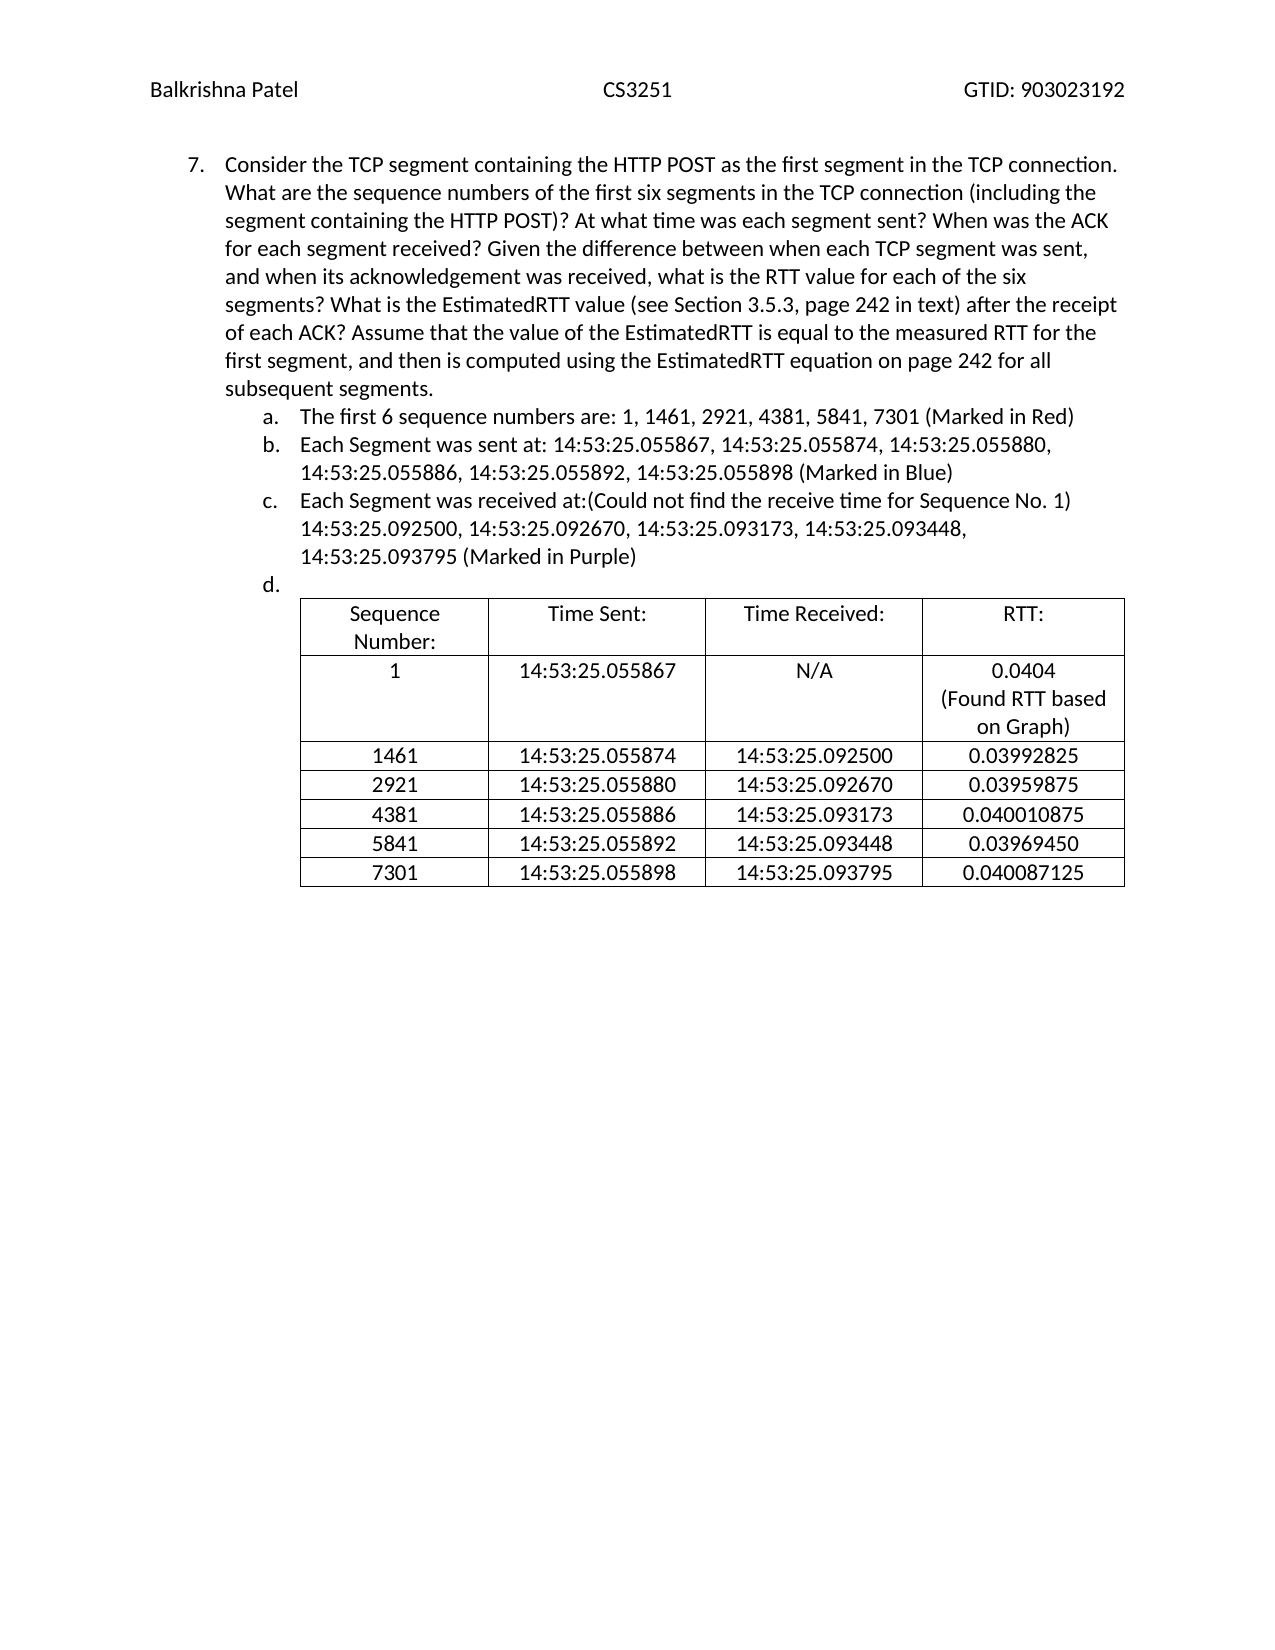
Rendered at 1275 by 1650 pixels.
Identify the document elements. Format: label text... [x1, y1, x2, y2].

table_cell 14:53:25.093173 [706, 800, 922, 828]
list The first 6 sequence numbers are: 1, 1461, 2921, 4381, 5841, 7301 (Marked in Red) [262, 402, 1125, 430]
table_cell 14:53:25.055898 [489, 858, 705, 886]
table_cell 0.03969450 [923, 829, 1124, 857]
table_cell 7301 [301, 858, 488, 886]
table_header Sequence Number: [301, 599, 488, 655]
table_cell 0.03959875 [923, 771, 1124, 799]
table_cell 4381 [301, 800, 488, 828]
table_cell 14:53:25.055867 [489, 656, 705, 741]
table_cell 14:53:25.055874 [489, 742, 705, 769]
table_cell 14:53:25.093448 [706, 829, 922, 857]
table_cell 0.040010875 [923, 800, 1124, 828]
table_header Time Received: [706, 599, 922, 655]
table_cell 14:53:25.055892 [489, 829, 705, 857]
table_cell 0.040087125 [923, 858, 1124, 886]
table_cell 0.0404 (Found RTT based on Graph) [923, 656, 1124, 741]
table_cell 14:53:25.093795 [706, 858, 922, 886]
table_header RTT: [923, 599, 1124, 655]
table_cell 14:53:25.092670 [706, 771, 922, 799]
table_cell 1 [301, 656, 488, 741]
table_cell 2921 [301, 771, 488, 799]
list Each Segment was received at:(Could not find the receive time for Sequence No. 1) 14:53:25.092500, 14:53:25.092670, 14:53:25.093173, 14:53:25.093448, 14:53:25.093795 (Marked in Purple) [262, 486, 1125, 570]
table_header Time Sent: [489, 599, 705, 655]
table_cell 14:53:25.092500 [706, 742, 922, 769]
table_cell 0.03992825 [923, 742, 1124, 769]
list Each Segment was sent at: 14:53:25.055867, 14:53:25.055874, 14:53:25.055880, 14:53:25.055886, 14:53:25.055892, 14:53:25.055898 (Marked in Blue) [262, 430, 1125, 486]
table_cell N/A [706, 656, 922, 741]
table_cell 1461 [301, 742, 488, 769]
list Consider the TCP segment containing the HTTP POST as the first segment in the TCP connection. What are the sequence numbers of the first six segments in the TCP connection (including the segment containing the HTTP POST)? At what time was each segment sent? When was the ACK for each segment received? Given the difference between when each TCP segment was sent, and when its acknowledgement was received, what is the RTT value for each of the six segments? What is the EstimatedRTT value (see Section 3.5.3, page 242 in text) after the receipt of each ACK? Assume that the value of the EstimatedRTT is equal to the measured RTT for the first segment, and then is computed using the EstimatedRTT equation on page 242 for all subsequent segments. [187, 150, 1125, 402]
table_cell 14:53:25.055886 [489, 800, 705, 828]
table_cell 5841 [301, 829, 488, 857]
table_cell 14:53:25.055880 [489, 771, 705, 799]
